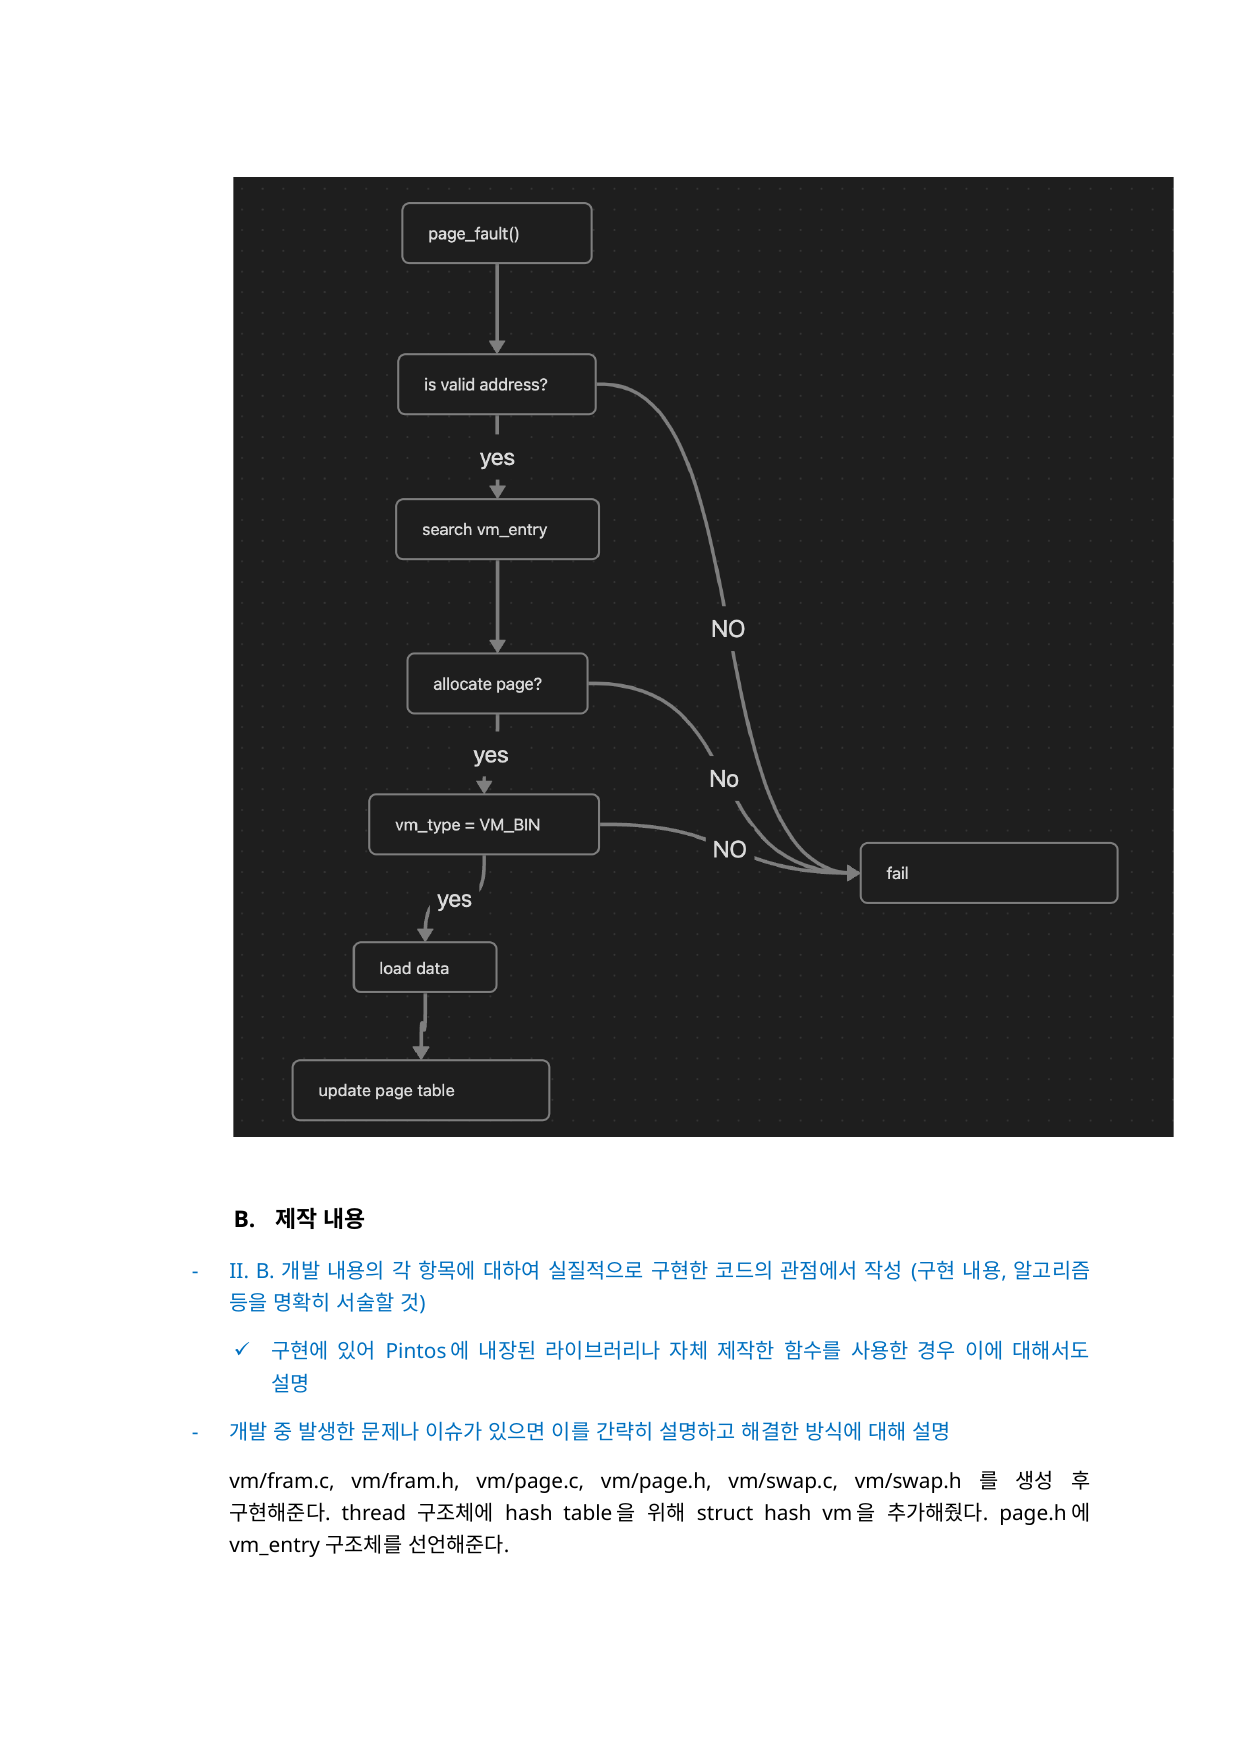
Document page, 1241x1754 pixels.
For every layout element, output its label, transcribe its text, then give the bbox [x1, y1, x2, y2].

list 개발 중 발생한 문제나 이슈가 있으면 이를 간략히 설명하고 해결한 방식에 대해 설명 [192, 1416, 1090, 1446]
list II. B. 개발 내용의 각 항목에 대하여 실질적으로 구현한 코드의 관점에서 작성 (구현 내용, 알고리즘 등을 명확히 서술할 것) [192, 1254, 1090, 1316]
list vm/fram.c, vm/fram.h, vm/page.c, vm/page.h, vm/swap.c, vm/swap.h 를 생성 후 구현해준다. thread 구조체에 hash table을 위해 struct hash vm을 추가해줬다. page.h에 vm_entry 구조체를 선언해준다. [229, 1464, 1090, 1559]
list 제작 내용 [233, 1201, 1090, 1235]
list 구현에 있어 Pintos에 내장된 라이브러리나 자체 제작한 함수를 사용한 경우 이에 대해서도 설명 [233, 1335, 1090, 1397]
picture [233, 177, 1174, 1137]
